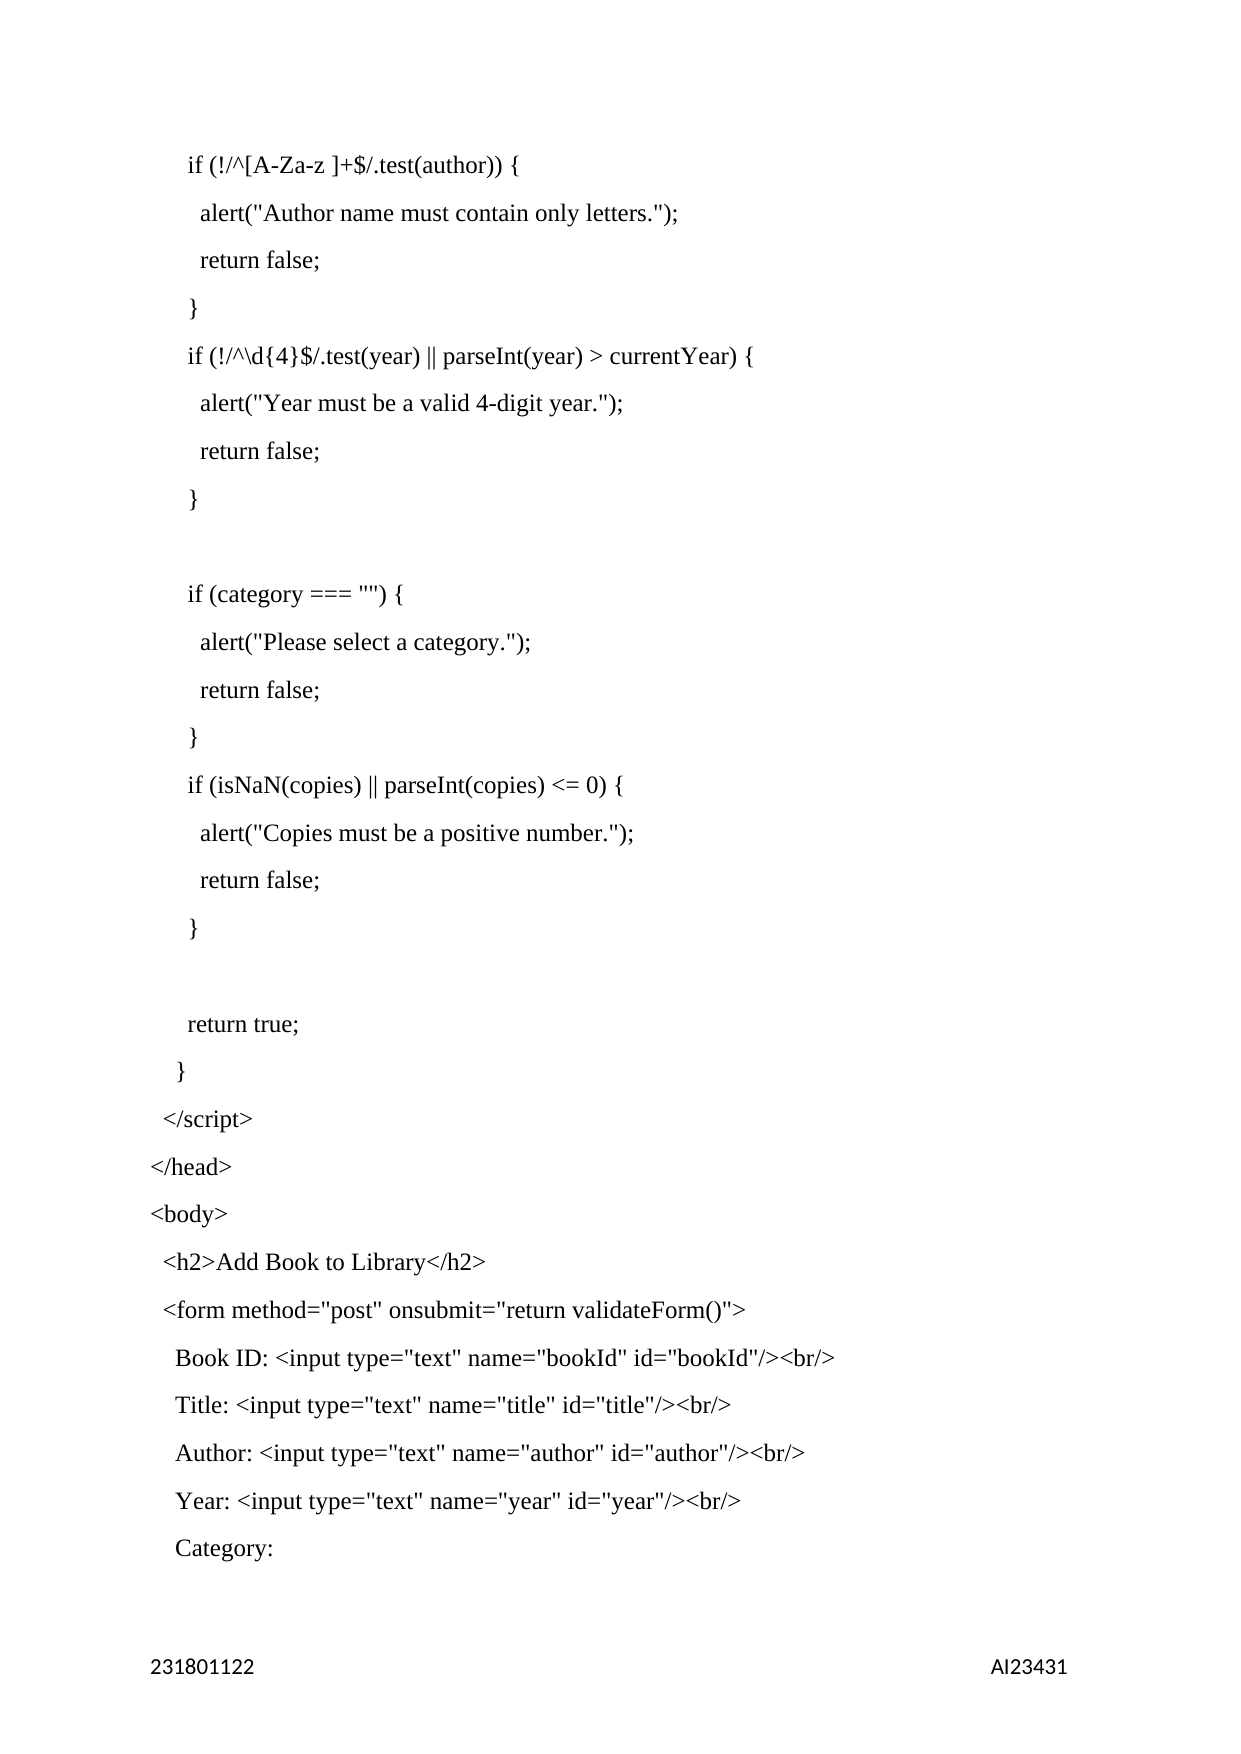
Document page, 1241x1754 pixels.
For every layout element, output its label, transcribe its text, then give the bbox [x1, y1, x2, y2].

text return false; [150, 675, 1090, 703]
text } [150, 722, 1090, 751]
text <body> [150, 1199, 1090, 1228]
text <h2>Add Book to Library</h2> [150, 1247, 1090, 1276]
text if (!/^\d{4}$/.test(year) || parseInt(year) > currentYear) { [150, 341, 1090, 369]
text } [150, 484, 1090, 513]
text alert("Copies must be a positive number."); [150, 818, 1090, 847]
text } [150, 293, 1090, 322]
text return false; [150, 436, 1090, 465]
text alert("Author name must contain only letters."); [150, 198, 1090, 226]
text Title: <input type="text" name="title" id="title"/><br/> [150, 1390, 1090, 1419]
text alert("Please select a category."); [150, 627, 1090, 656]
text Book ID: <input type="text" name="bookId" id="bookId"/><br/> [150, 1343, 1090, 1371]
text Category: [150, 1533, 1090, 1562]
text </head> [150, 1152, 1090, 1181]
text Year: <input type="text" name="year" id="year"/><br/> [150, 1486, 1090, 1514]
text return false; [150, 866, 1090, 894]
text if (!/^[A-Za-z ]+$/.test(author)) { [150, 150, 1090, 179]
text alert("Year must be a valid 4-digit year."); [150, 388, 1090, 417]
text </script> [150, 1104, 1090, 1133]
text if (isNaN(copies) || parseInt(copies) <= 0) { [150, 770, 1090, 799]
text <form method="post" onsubmit="return validateForm()"> [150, 1295, 1090, 1324]
text } [150, 1056, 1090, 1085]
text } [150, 913, 1090, 942]
text return true; [150, 1009, 1090, 1037]
text return false; [150, 245, 1090, 274]
text if (category === "") { [150, 579, 1090, 608]
text Author: <input type="text" name="author" id="author"/><br/> [150, 1438, 1090, 1467]
